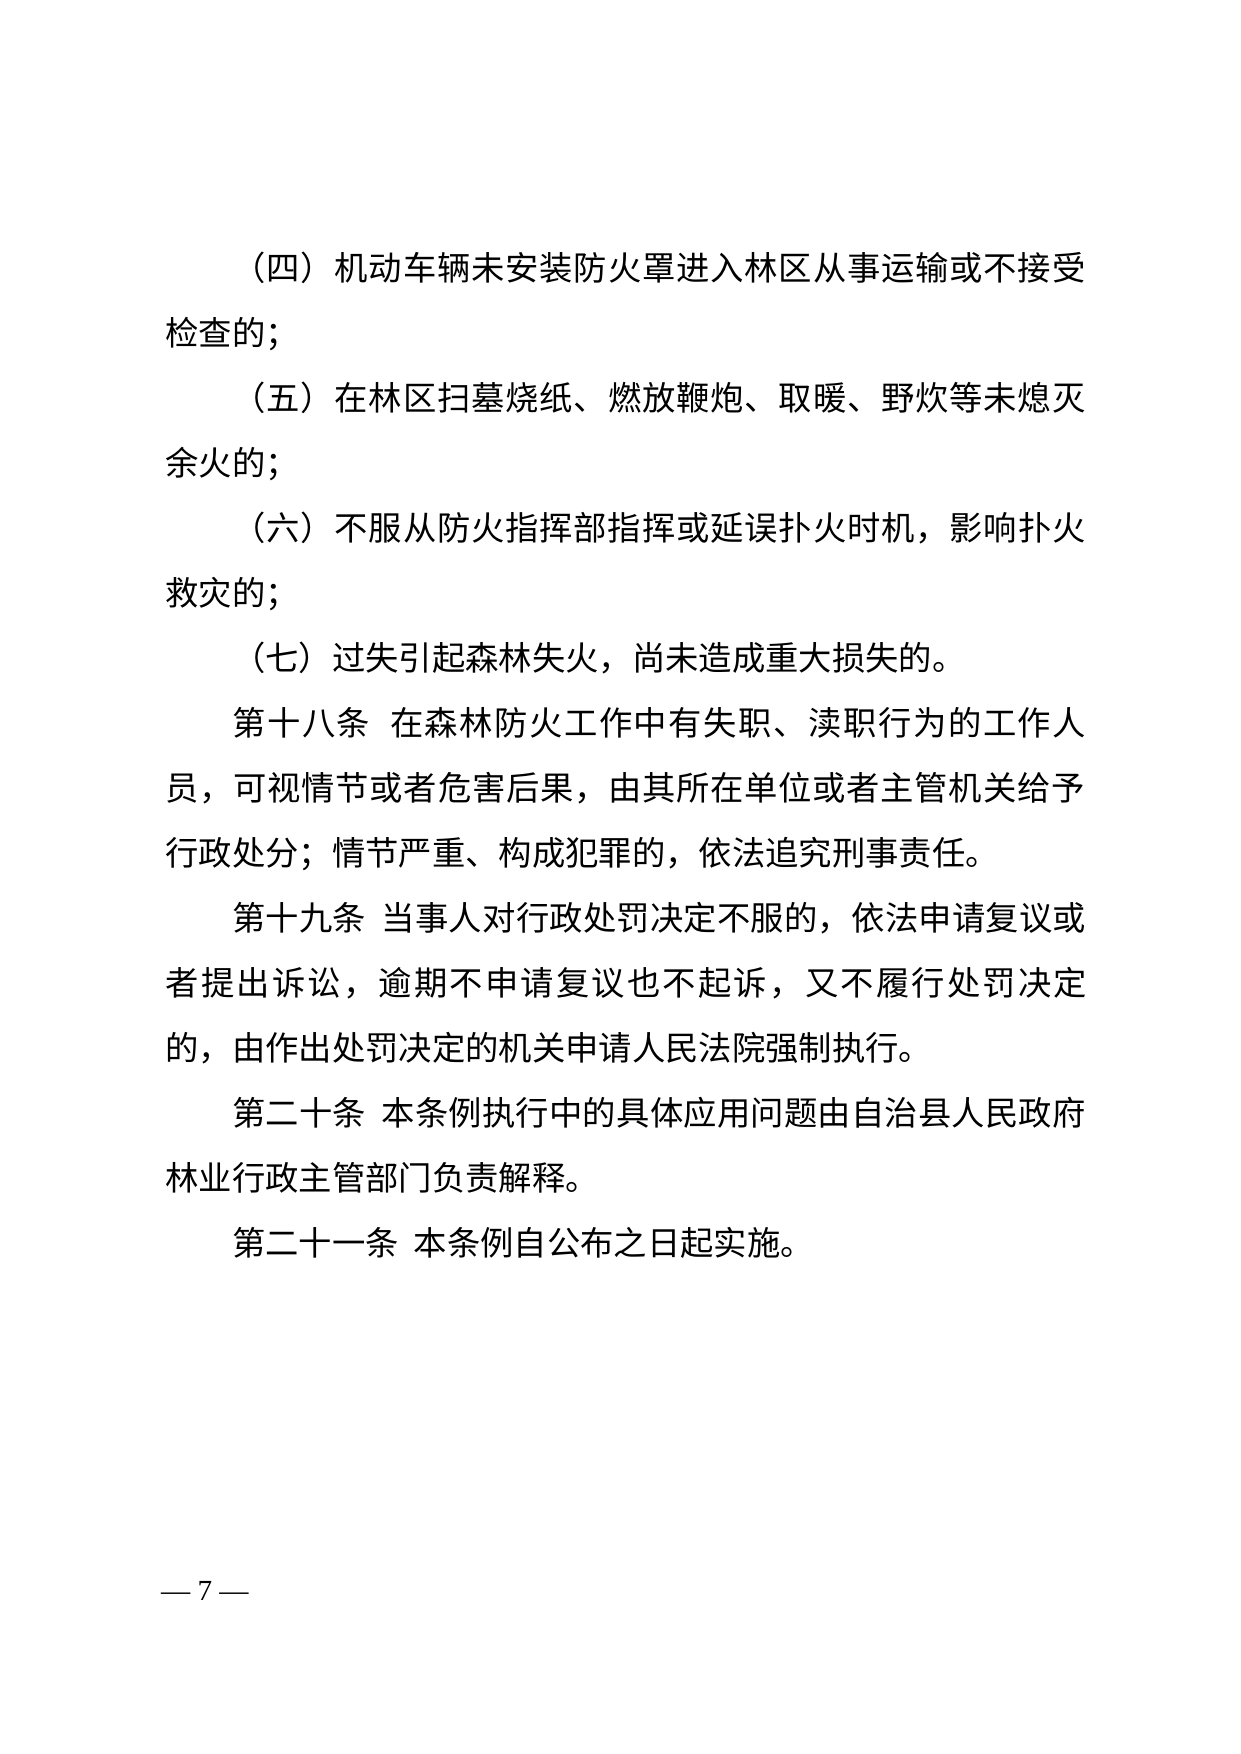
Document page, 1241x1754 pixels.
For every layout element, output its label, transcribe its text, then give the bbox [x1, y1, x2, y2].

text （五）在林区扫墓烧纸、燃放鞭炮、取暖、野炊等未熄灭余火的； [165, 363, 1087, 493]
text （六）不服从防火指挥部指挥或延误扑火时机，影响扑火救灾的； [165, 493, 1087, 623]
text （四）机动车辆未安装防火罩进入林区从事运输或不接受检查的； [165, 233, 1087, 363]
text 第十八条 在森林防火工作中有失职、渎职行为的工作人员，可视情节或者危害后果，由其所在单位或者主管机关给予行政处分；情节严重、构成犯罪的，依法追究刑事责任。 [165, 688, 1087, 883]
text 第二十条 本条例执行中的具体应用问题由自治县人民政府林业行政主管部门负责解释。 [165, 1078, 1087, 1208]
text 第二十一条 本条例自公布之日起实施。 [165, 1208, 1087, 1273]
text （七）过失引起森林失火，尚未造成重大损失的。 [165, 623, 1087, 688]
text 第十九条 当事人对行政处罚决定不服的，依法申请复议或者提出诉讼，逾期不申请复议也不起诉，又不履行处罚决定的，由作出处罚决定的机关申请人民法院强制执行。 [165, 883, 1087, 1078]
